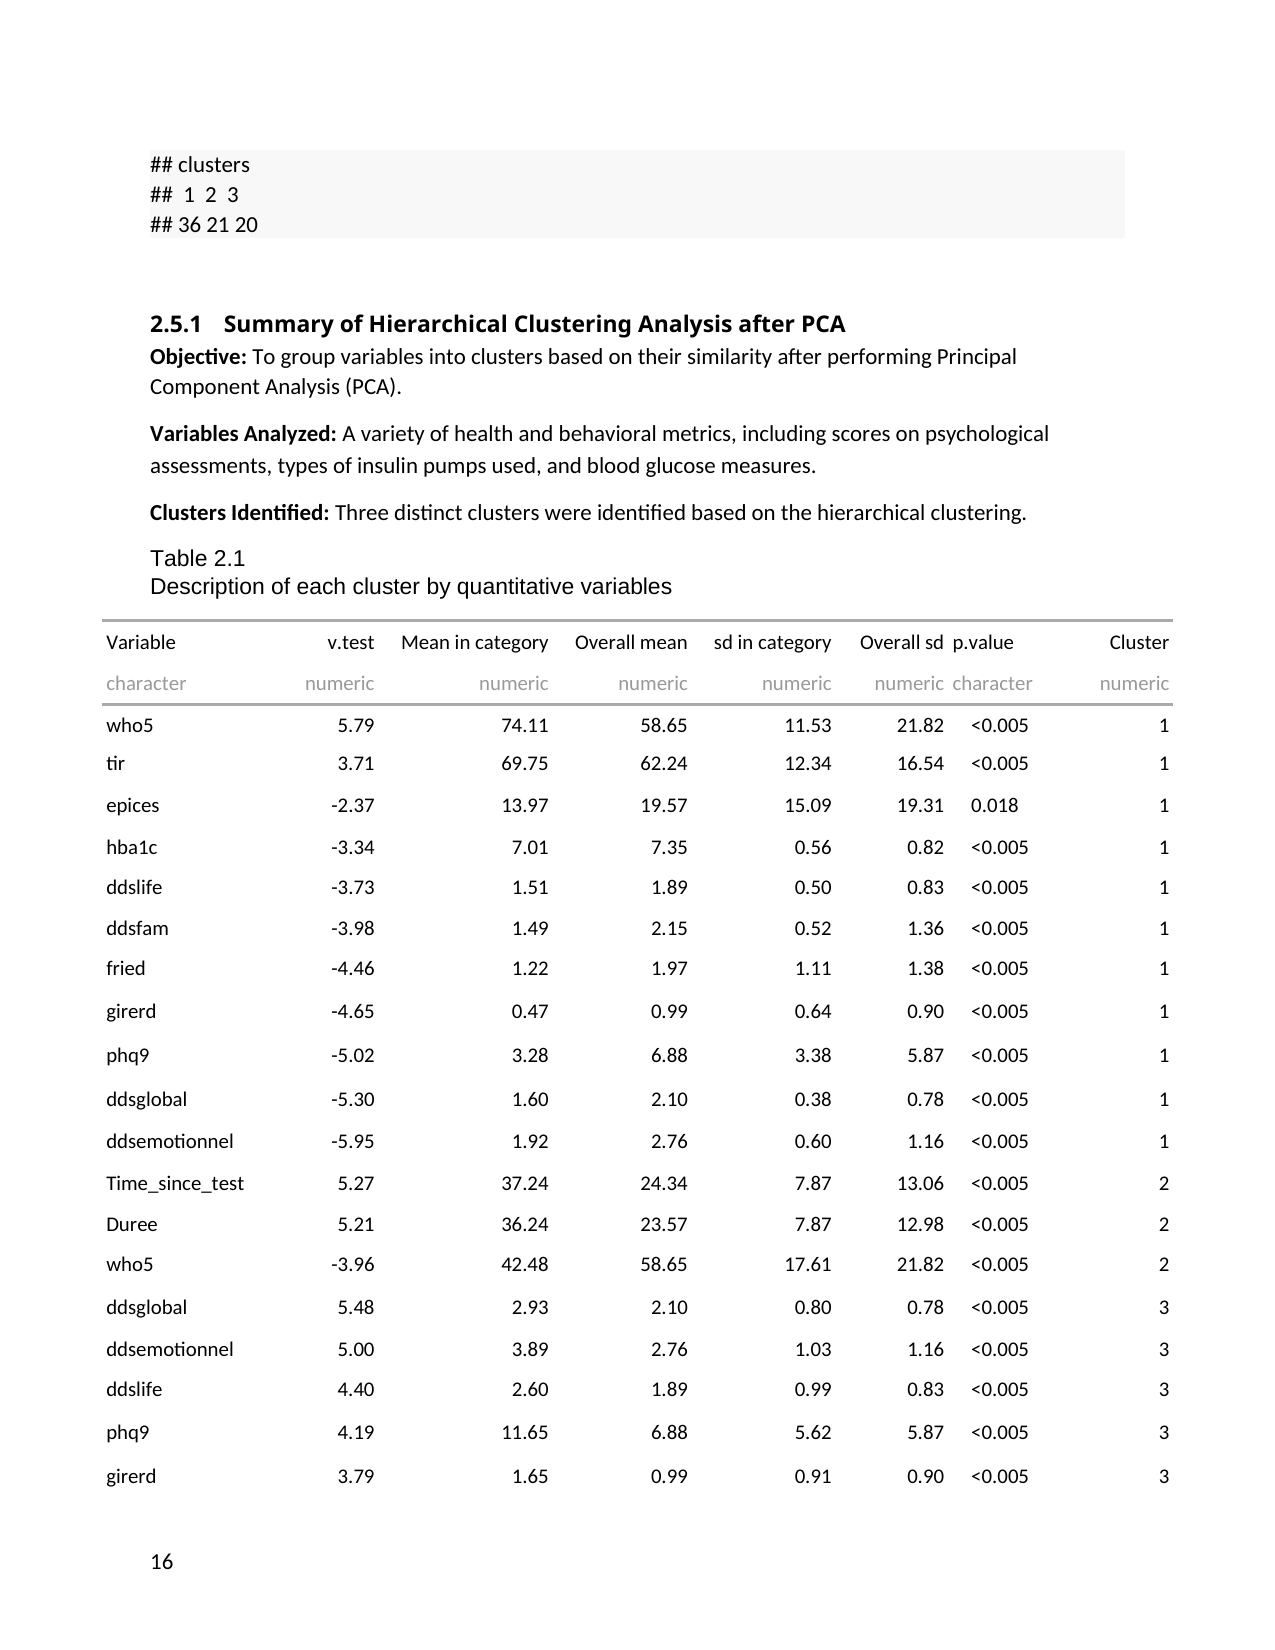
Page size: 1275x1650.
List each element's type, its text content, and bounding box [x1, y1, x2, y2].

table_cell <0.005 [948, 1121, 1061, 1161]
table_cell 6.88 [553, 1033, 692, 1077]
table_cell 1.60 [379, 1077, 553, 1121]
table_cell 74.11 [379, 706, 553, 743]
table_cell 36.24 [379, 1204, 553, 1244]
table_cell 1.16 [836, 1329, 948, 1369]
table_cell 0.50 [692, 867, 836, 908]
table_cell 3.28 [379, 1033, 553, 1077]
table_cell 2.10 [553, 1285, 692, 1328]
table_cell 58.65 [553, 706, 692, 743]
table_cell 13.97 [379, 783, 553, 827]
table_cell 4.40 [266, 1369, 378, 1409]
table_cell character [948, 663, 1061, 703]
table_cell who5 [102, 1244, 266, 1284]
table_header Mean in category [379, 622, 553, 662]
table_cell 1.03 [692, 1329, 836, 1369]
table_cell 0.99 [553, 989, 692, 1033]
table_cell 3.89 [379, 1329, 553, 1369]
table_cell 0.38 [692, 1077, 836, 1121]
table_cell 0.91 [692, 1454, 836, 1497]
table_cell 1.11 [692, 948, 836, 989]
table_cell 5.48 [266, 1285, 378, 1328]
table_cell <0.005 [948, 1329, 1061, 1369]
table_cell 0.78 [836, 1285, 948, 1328]
table_cell ddsemotionnel [102, 1329, 266, 1369]
table_header Cluster [1061, 622, 1173, 662]
table_cell character [102, 663, 266, 703]
table_cell 1 [1061, 706, 1173, 743]
table_cell <0.005 [948, 1077, 1061, 1121]
table_header p.value [948, 622, 1061, 662]
table_cell numeric [692, 663, 836, 703]
table_cell ddsglobal [102, 1077, 266, 1121]
table_cell 1 [1061, 908, 1173, 948]
table_cell <0.005 [948, 948, 1061, 989]
table_cell 17.61 [692, 1244, 836, 1284]
table_header Overall mean [553, 622, 692, 662]
table_cell <0.005 [948, 827, 1061, 867]
table_cell 2.15 [553, 908, 692, 948]
table_cell 1.36 [836, 908, 948, 948]
table_cell 3.71 [266, 744, 378, 783]
table_cell 1.97 [553, 948, 692, 989]
table_cell 0.80 [692, 1285, 836, 1328]
table_cell 69.75 [379, 744, 553, 783]
table_cell 3 [1061, 1410, 1173, 1453]
table_cell 12.34 [692, 744, 836, 783]
table_header sd in category [692, 622, 836, 662]
table_cell <0.005 [948, 1410, 1061, 1453]
table_cell <0.005 [948, 1244, 1061, 1284]
table_cell 3 [1061, 1369, 1173, 1409]
table_cell 1 [1061, 867, 1173, 908]
table_cell 0.82 [836, 827, 948, 867]
table_cell hba1c [102, 827, 266, 867]
table_cell phq9 [102, 1033, 266, 1077]
table_cell 16.54 [836, 744, 948, 783]
table_cell Time_since_test [102, 1161, 266, 1204]
table_cell 23.57 [553, 1204, 692, 1244]
table_cell 2 [1061, 1204, 1173, 1244]
table_cell -4.46 [266, 948, 378, 989]
table_cell 2 [1061, 1161, 1173, 1204]
table_cell -4.65 [266, 989, 378, 1033]
table_cell 0.99 [692, 1369, 836, 1409]
table_cell phq9 [102, 1410, 266, 1453]
table_cell 2.76 [553, 1121, 692, 1161]
table_cell 3.38 [692, 1033, 836, 1077]
table_cell 5.87 [836, 1033, 948, 1077]
table_cell 2.60 [379, 1369, 553, 1409]
table_cell <0.005 [948, 744, 1061, 783]
text ## clusters ## 1 2 3 ## 36 21 20 [150, 150, 1125, 238]
table_cell 1 [1061, 989, 1173, 1033]
table_cell 0.90 [836, 989, 948, 1033]
table_cell 7.87 [692, 1161, 836, 1204]
table_cell 1.65 [379, 1454, 553, 1497]
text Variables Analyzed: A variety of health and behavioral metrics, including scores on psychological assessments, types of insulin pumps used, and blood glucose measures. [150, 419, 1125, 479]
table_cell <0.005 [948, 1204, 1061, 1244]
table_cell 1.92 [379, 1121, 553, 1161]
table_cell 12.98 [836, 1204, 948, 1244]
table_cell <0.005 [948, 867, 1061, 908]
table_cell 11.65 [379, 1410, 553, 1453]
table_cell 0.83 [836, 1369, 948, 1409]
table_cell 21.82 [836, 706, 948, 743]
table_cell <0.005 [948, 1161, 1061, 1204]
table_cell 3 [1061, 1329, 1173, 1369]
table_header v.test [266, 622, 378, 662]
table_cell numeric [836, 663, 948, 703]
table_cell 21.82 [836, 1244, 948, 1284]
table_cell numeric [553, 663, 692, 703]
table_cell 0.56 [692, 827, 836, 867]
table_cell 0.47 [379, 989, 553, 1033]
table_cell 62.24 [553, 744, 692, 783]
table_cell tir [102, 744, 266, 783]
table_cell 1 [1061, 783, 1173, 827]
table_cell 0.90 [836, 1454, 948, 1497]
table_cell 19.57 [553, 783, 692, 827]
table_cell 2.10 [553, 1077, 692, 1121]
table_cell Duree [102, 1204, 266, 1244]
table_cell fried [102, 948, 266, 989]
table_cell 2 [1061, 1244, 1173, 1284]
table_cell 0.78 [836, 1077, 948, 1121]
table_cell 42.48 [379, 1244, 553, 1284]
table_cell 11.53 [692, 706, 836, 743]
table_cell 5.00 [266, 1329, 378, 1369]
table_cell 24.34 [553, 1161, 692, 1204]
table_cell 1.89 [553, 867, 692, 908]
table_cell 13.06 [836, 1161, 948, 1204]
table_cell 1.38 [836, 948, 948, 989]
table_cell 5.62 [692, 1410, 836, 1453]
table_cell 1 [1061, 744, 1173, 783]
table_cell 1.16 [836, 1121, 948, 1161]
table_cell ddsfam [102, 908, 266, 948]
table_cell 0.52 [692, 908, 836, 948]
table_cell <0.005 [948, 1369, 1061, 1409]
table_cell 2.93 [379, 1285, 553, 1328]
table_cell -3.73 [266, 867, 378, 908]
table_cell ddsemotionnel [102, 1121, 266, 1161]
table_cell 1 [1061, 948, 1173, 989]
table_cell <0.005 [948, 989, 1061, 1033]
table_cell 5.27 [266, 1161, 378, 1204]
table_cell 0.83 [836, 867, 948, 908]
table_cell 5.21 [266, 1204, 378, 1244]
table_cell 3.79 [266, 1454, 378, 1497]
table_cell <0.005 [948, 908, 1061, 948]
table_cell numeric [379, 663, 553, 703]
table_cell 5.87 [836, 1410, 948, 1453]
table_cell -5.30 [266, 1077, 378, 1121]
table_cell <0.005 [948, 706, 1061, 743]
table_cell 0.60 [692, 1121, 836, 1161]
table_cell 1 [1061, 827, 1173, 867]
table_cell numeric [266, 663, 378, 703]
table_cell 1 [1061, 1033, 1173, 1077]
table_cell 3 [1061, 1454, 1173, 1497]
table_cell 1.51 [379, 867, 553, 908]
table_cell ddslife [102, 867, 266, 908]
table_cell epices [102, 783, 266, 827]
table_cell 1 [1061, 1121, 1173, 1161]
table_cell 2.76 [553, 1329, 692, 1369]
table_cell 0.018 [948, 783, 1061, 827]
table_cell 7.01 [379, 827, 553, 867]
table_cell 37.24 [379, 1161, 553, 1204]
table_cell <0.005 [948, 1285, 1061, 1328]
table_cell 4.19 [266, 1410, 378, 1453]
table_cell 7.35 [553, 827, 692, 867]
text Clusters Identified: Three distinct clusters were identified based on the hierarchical clustering. [150, 498, 1125, 526]
table_cell -3.96 [266, 1244, 378, 1284]
table_cell girerd [102, 1454, 266, 1497]
table_cell 3 [1061, 1285, 1173, 1328]
table_header Overall sd [836, 622, 948, 662]
table_cell 19.31 [836, 783, 948, 827]
table_cell 0.64 [692, 989, 836, 1033]
table_cell who5 [102, 706, 266, 743]
table_cell 15.09 [692, 783, 836, 827]
table_cell -3.98 [266, 908, 378, 948]
table_cell 1.89 [553, 1369, 692, 1409]
table_cell -5.02 [266, 1033, 378, 1077]
table_cell -5.95 [266, 1121, 378, 1161]
table_cell girerd [102, 989, 266, 1033]
table_cell ddslife [102, 1369, 266, 1409]
table_cell 58.65 [553, 1244, 692, 1284]
table_cell 1.49 [379, 908, 553, 948]
table_cell 6.88 [553, 1410, 692, 1453]
table_cell 0.99 [553, 1454, 692, 1497]
table_cell 1 [1061, 1077, 1173, 1121]
table_cell 1.22 [379, 948, 553, 989]
table_cell -2.37 [266, 783, 378, 827]
table_cell ddsglobal [102, 1285, 266, 1328]
table_cell 5.79 [266, 706, 378, 743]
table_cell <0.005 [948, 1033, 1061, 1077]
table_cell <0.005 [948, 1454, 1061, 1497]
subtitle 2.5.1 Summary of Hierarchical Clustering Analysis after PCA [150, 308, 1125, 339]
table_cell numeric [1061, 663, 1173, 703]
table_cell -3.34 [266, 827, 378, 867]
table_cell 7.87 [692, 1204, 836, 1244]
table_header Variable [102, 622, 266, 662]
